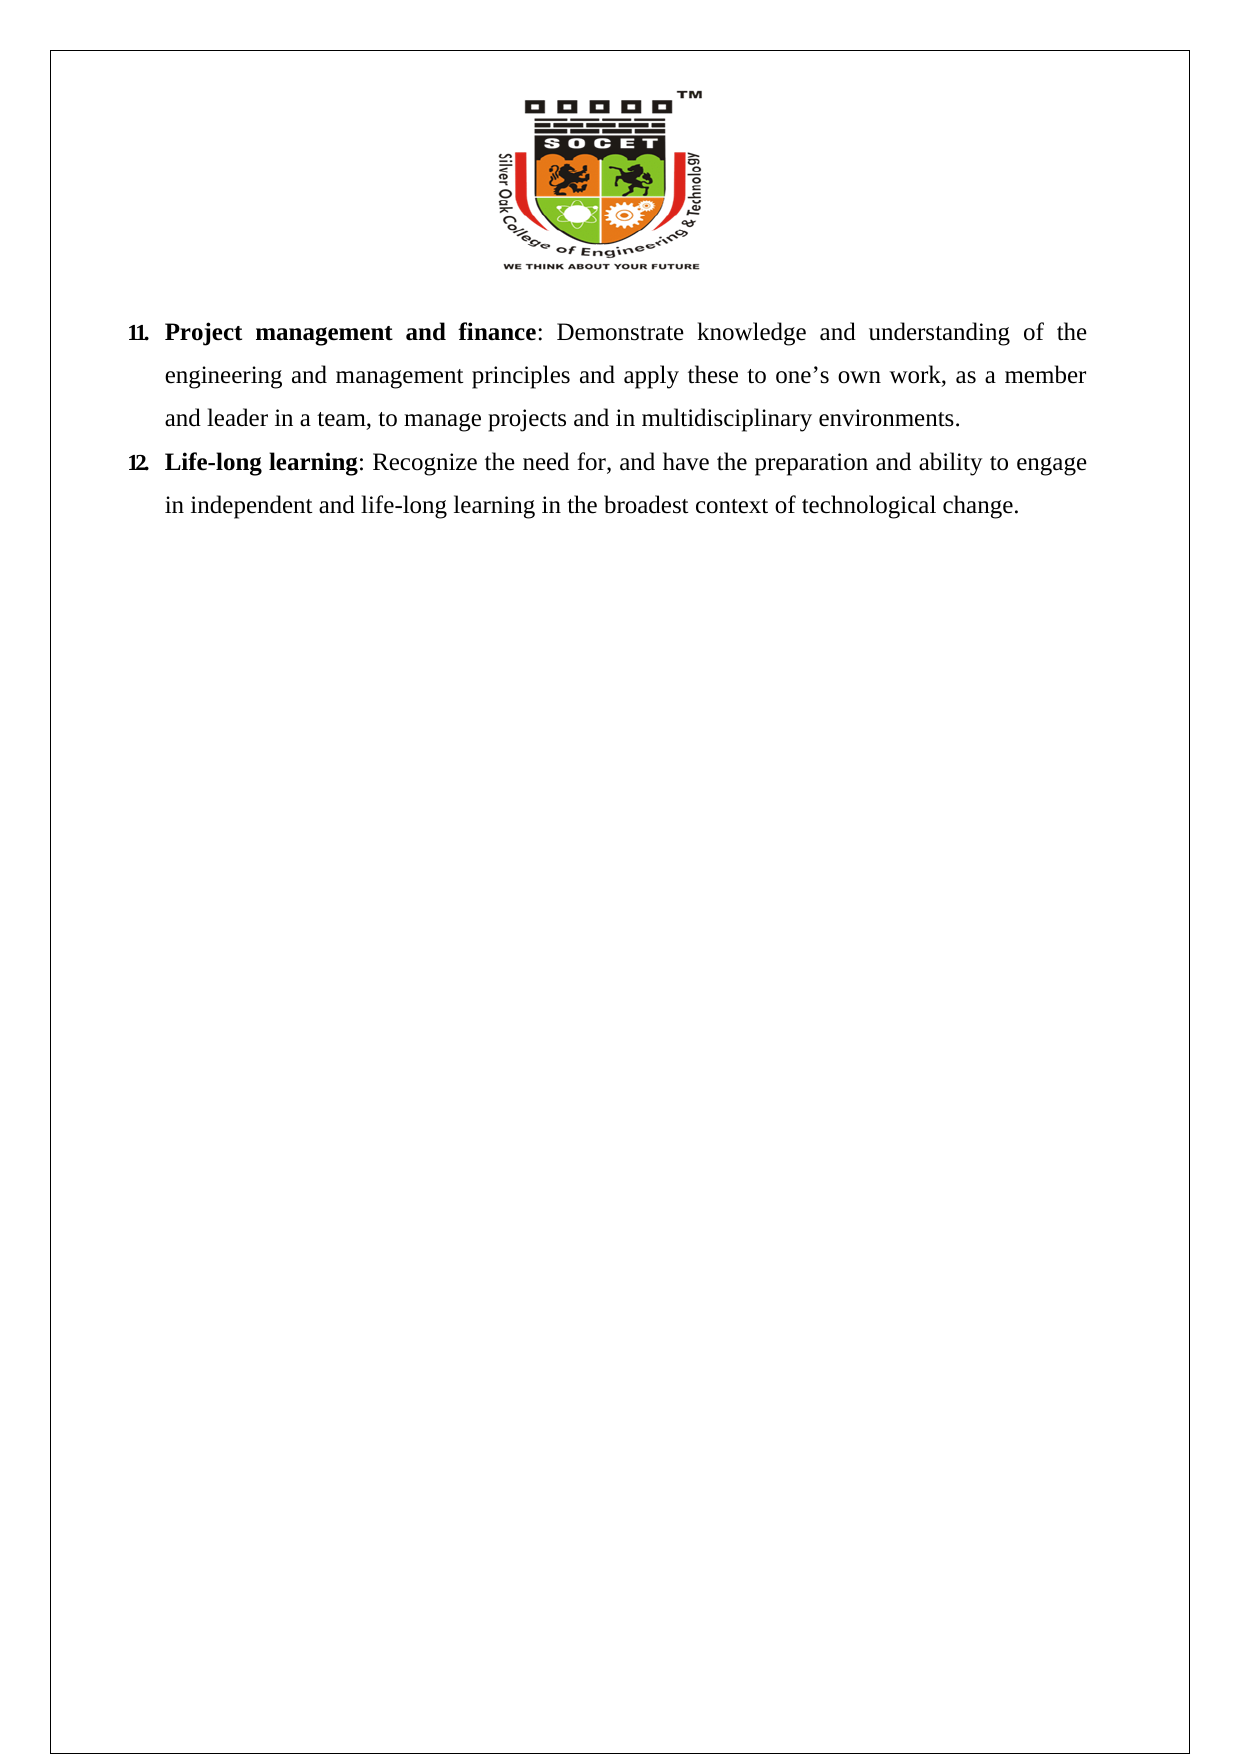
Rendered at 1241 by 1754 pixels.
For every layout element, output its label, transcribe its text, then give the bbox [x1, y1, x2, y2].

list Life-long learning: Recognize the need for, and have the preparation and ability to engage in independent and life-long learning in the broadest context of technological change. [127, 447, 1088, 518]
picture [489, 85, 715, 274]
list Project management and finance: Demonstrate knowledge and understanding of the engineering and management principles and apply these to one’s own work, as a member and leader in a team, to manage projects and in multidisciplinary environments. [127, 317, 1088, 432]
